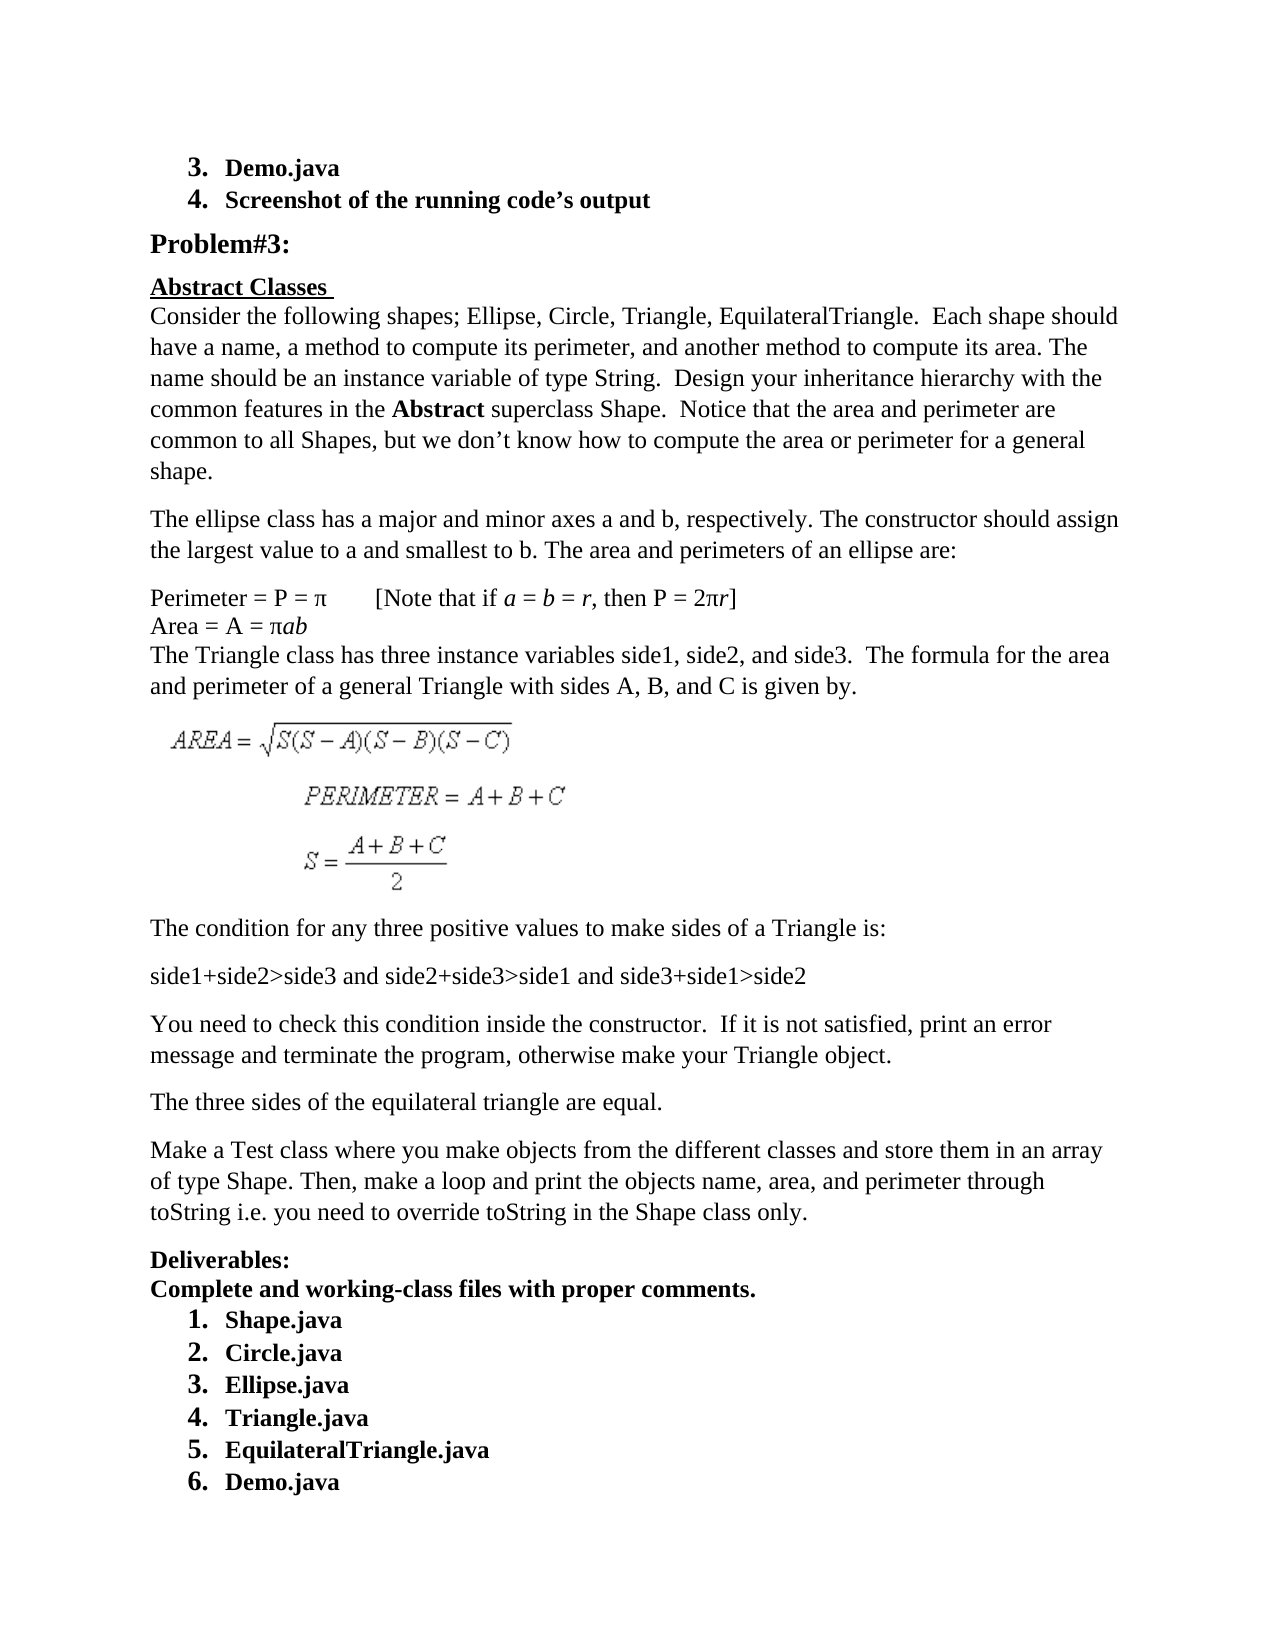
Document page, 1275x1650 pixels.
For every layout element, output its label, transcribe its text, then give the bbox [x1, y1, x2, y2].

list Circle.java [187, 1335, 1125, 1367]
list Ellipse.java [187, 1367, 1125, 1400]
list EquilateralTriangle.java [187, 1432, 1125, 1464]
list Demo.java [187, 1464, 1125, 1497]
text The three sides of the equilateral triangle are equal. [150, 1087, 1125, 1116]
text side1+side2>side3 and side2+side3>side1 and side3+side1>side2 [150, 961, 1125, 990]
text The Triangle class has three instance variables side1, side2, and side3. The formula for the area and perimeter of a general Triangle with sides A, B, and C is given by. [150, 640, 1125, 700]
text Area = A = πab [150, 611, 1125, 640]
text Deliverables: [150, 1245, 1125, 1274]
list Shape.java [187, 1302, 1125, 1335]
picture [300, 830, 452, 895]
list Demo.java [187, 150, 1125, 182]
text Problem#3: [150, 227, 1125, 260]
list Screenshot of the running code’s output [187, 182, 1125, 215]
text Complete and working-class files with proper comments. [150, 1274, 1125, 1302]
text The ellipse class has a major and minor axes a and b, respectively. The constructor should assign the largest value to a and smallest to b. The area and perimeters of an ellipse are: [150, 504, 1125, 564]
text Perimeter = P = π [Note that if a = b = r, then P = 2πr] [150, 583, 1125, 611]
text Make a Test class where you make objects from the different classes and store them in an array of type Shape. Then, make a loop and print the objects name, area, and perimeter through toString i.e. you need to override toString in the Shape class only. [150, 1135, 1125, 1226]
picture [300, 780, 570, 812]
list Triangle.java [187, 1400, 1125, 1432]
text The condition for any three positive values to make sides of a Triangle is: [150, 913, 1125, 942]
text You need to check this condition inside the constructor. If it is not satisfied, print an error message and terminate the program, otherwise make your Triangle object. [150, 1009, 1125, 1068]
picture [166, 718, 517, 762]
subtitle Abstract Classes [150, 272, 1125, 301]
text Consider the following shapes; Ellipse, Circle, Triangle, EquilateralTriangle. Each shape should have a name, a method to compute its perimeter, and another method to compute its area. The name should be an instance variable of type String. Design your inheritance hierarchy with the common features in the Abstract superclass Shape. Notice that the area and perimeter are common to all Shapes, but we don’t know how to compute the area or perimeter for a general shape. [150, 301, 1125, 485]
